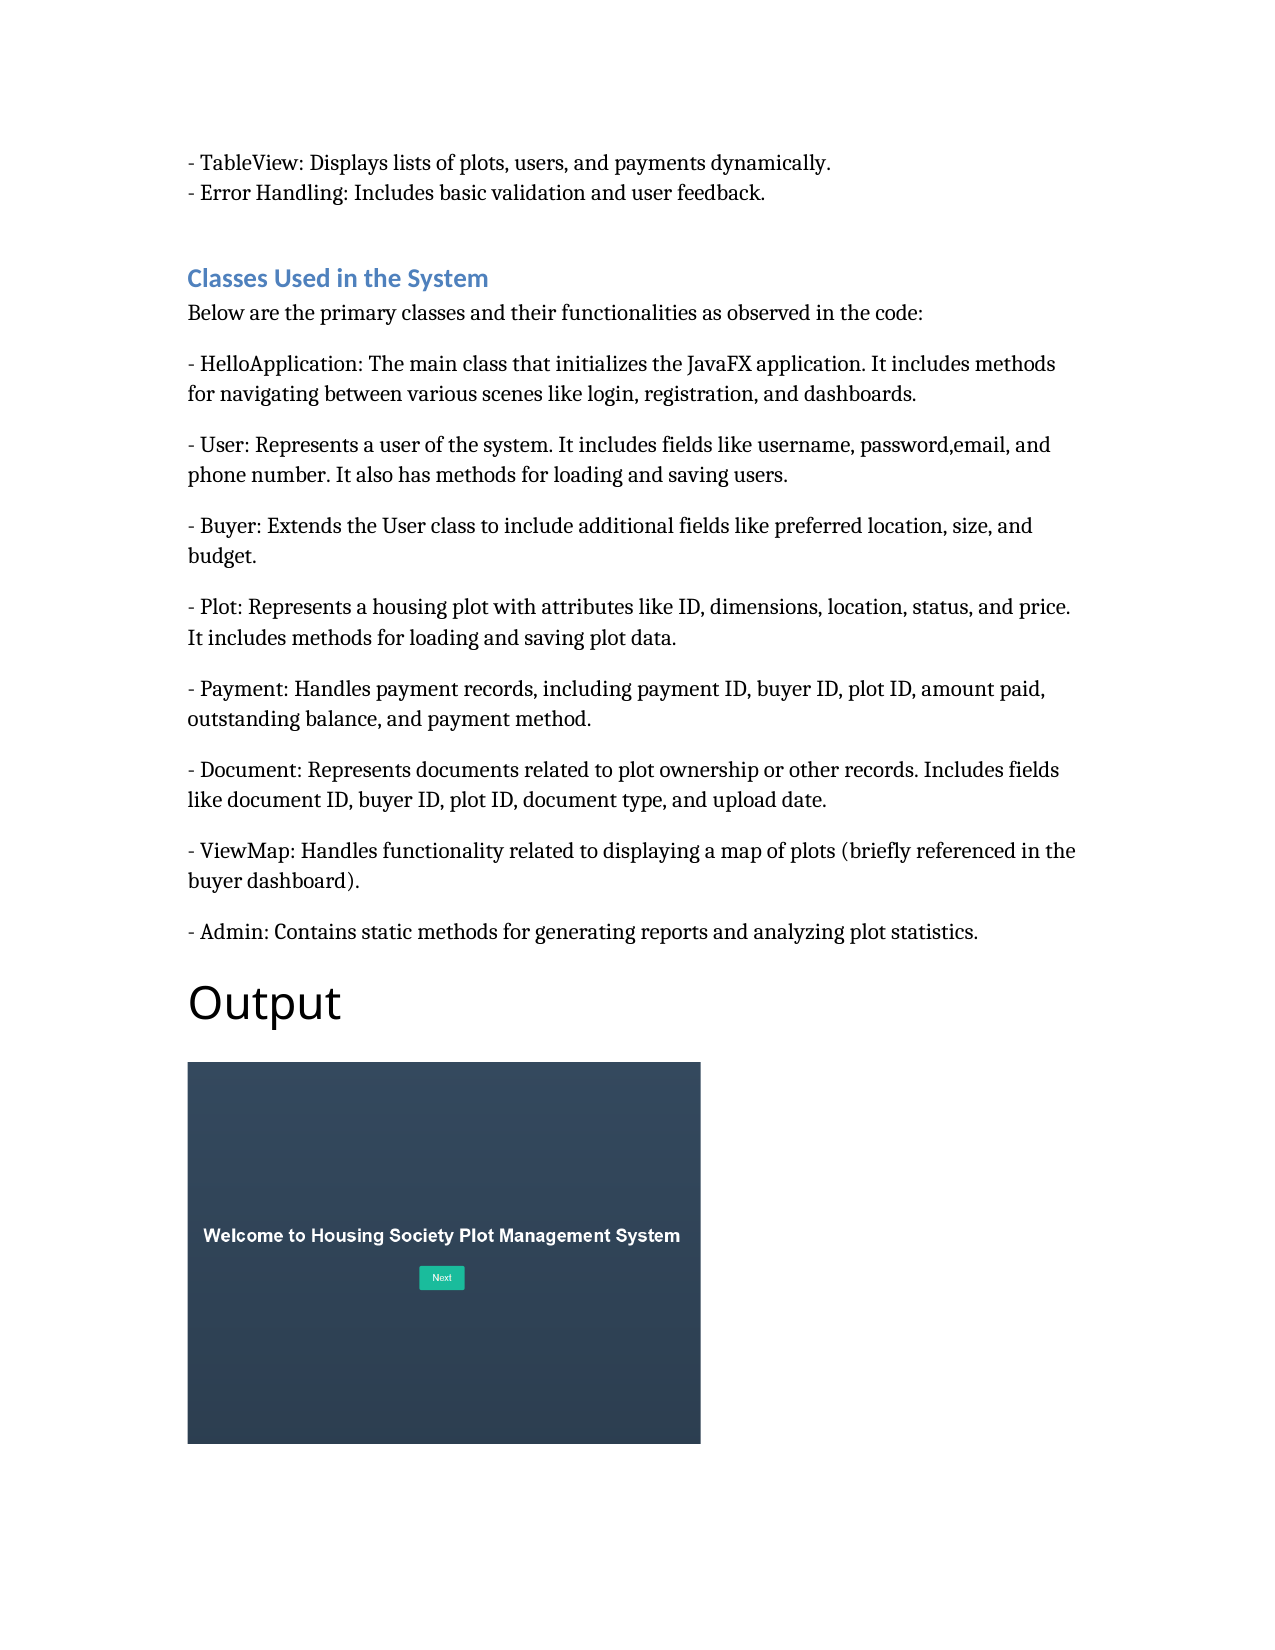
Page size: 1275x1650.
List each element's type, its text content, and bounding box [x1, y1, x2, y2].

text - User: Represents a user of the system. It includes fields like username, password,email, and phone number. It also has methods for loading and saving users. [187, 432, 1087, 488]
text - HelloApplication: The main class that initializes the JavaFX application. It includes methods for navigating between various scenes like login, registration, and dashboards. [187, 350, 1087, 407]
text - Admin: Contains static methods for generating reports and analyzing plot statistics. [187, 919, 1087, 946]
text - Payment: Handles payment records, including payment ID, buyer ID, plot ID, amount paid, outstanding balance, and payment method. [187, 675, 1087, 732]
text Below are the primary classes and their functionalities as observed in the code: [187, 299, 1087, 326]
text - Plot: Represents a housing plot with attributes like ID, dimensions, location, status, and price. It includes methods for loading and saving plot data. [187, 594, 1087, 651]
text - Buyer: Extends the User class to include additional fields like preferred location, size, and budget. [187, 513, 1087, 569]
text Output [187, 970, 1087, 1033]
subtitle Classes Used in the System [187, 261, 1087, 294]
text - ViewMap: Handles functionality related to displaying a map of plots (briefly referenced in the buyer dashboard). [187, 838, 1087, 894]
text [187, 150, 1087, 237]
text - Document: Represents documents related to plot ownership or other records. Includes fields like document ID, buyer ID, plot ID, document type, and upload date. [187, 757, 1087, 813]
picture [187, 1062, 701, 1444]
